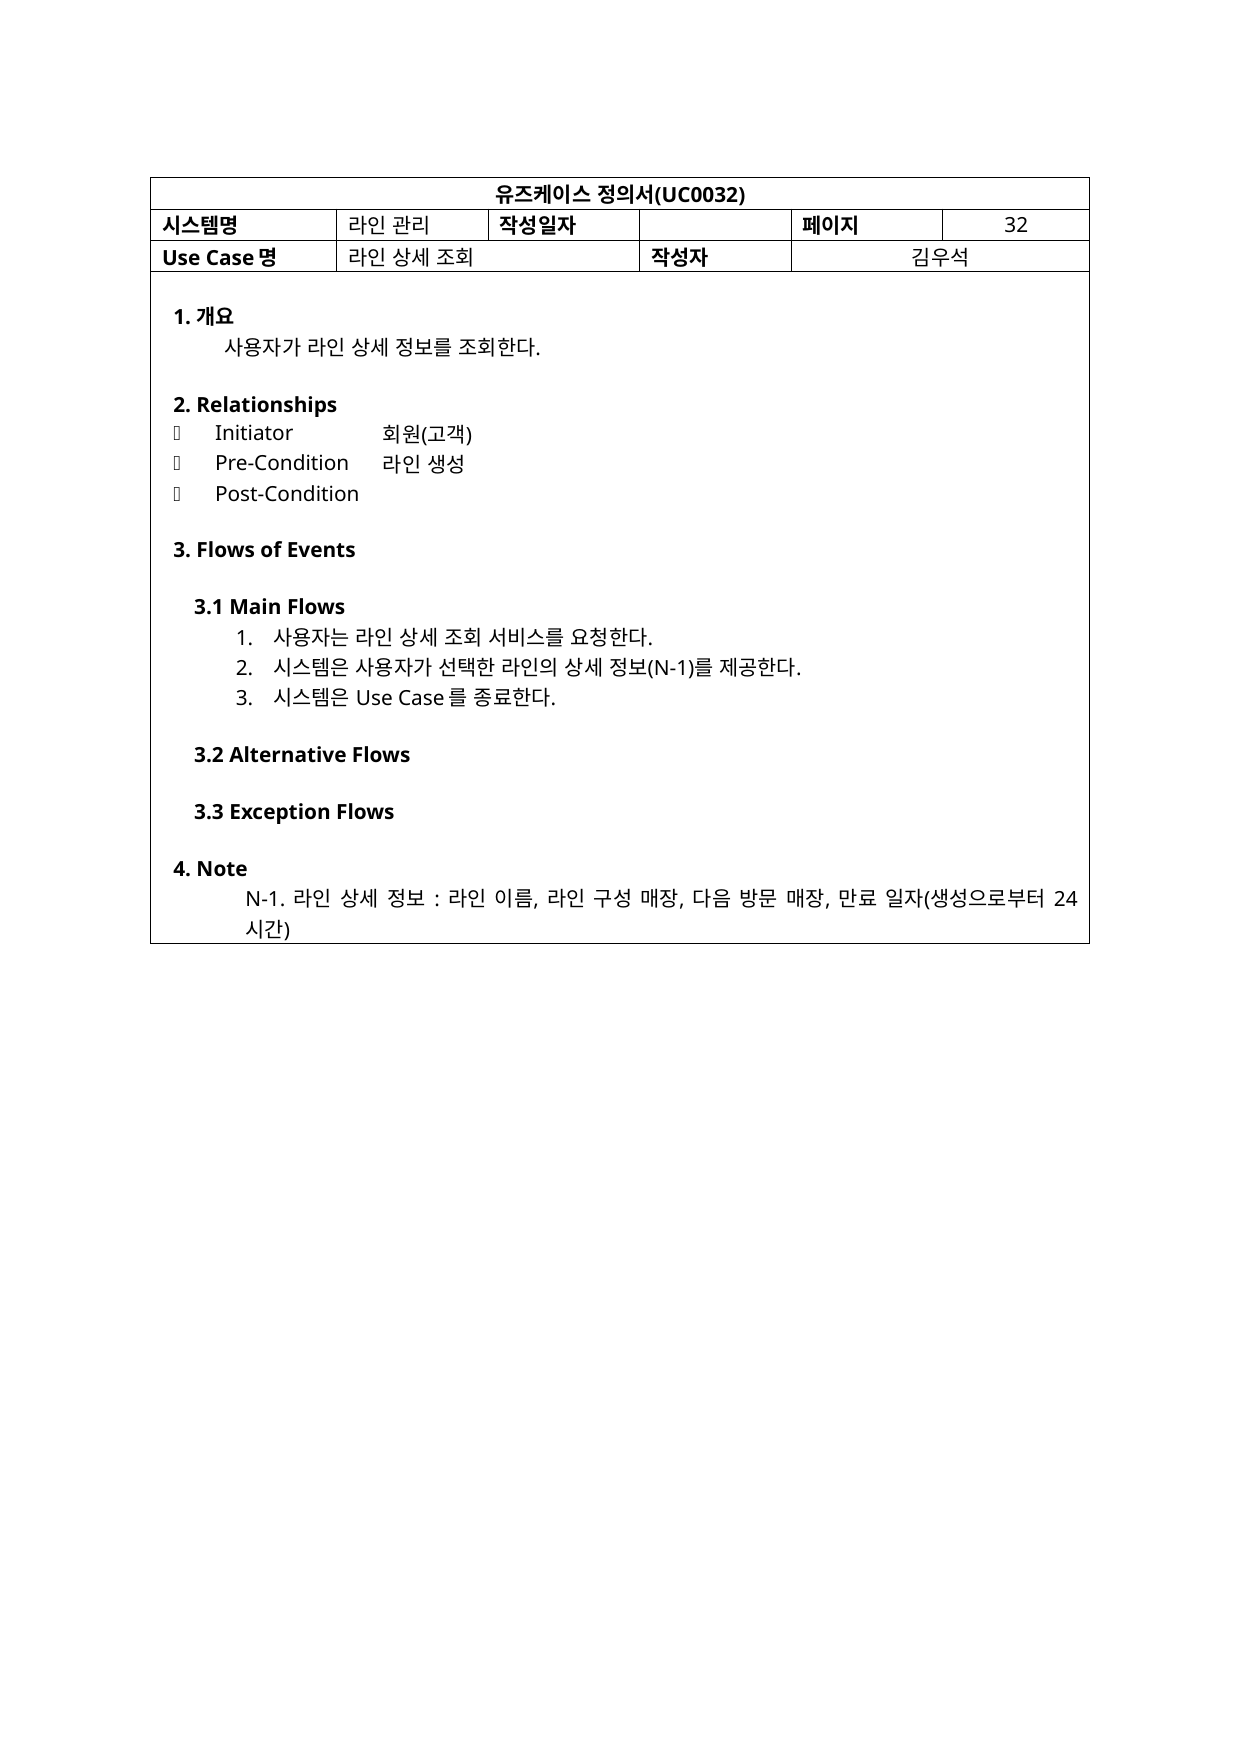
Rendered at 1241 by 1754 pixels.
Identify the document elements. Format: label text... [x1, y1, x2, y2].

table_cell N-1. 라인 상세 정보 : 라인 이름, 라인 구성 매장, 다음 방문 매장, 만료 일자(생성으로부터 24시간) [151, 883, 1089, 943]
table_cell 라인 관리 [337, 210, 488, 240]
table_cell 김우석 [792, 241, 1089, 271]
table_cell 작성일자 [489, 210, 639, 240]
table_cell 시스템명 [151, 210, 336, 240]
table_header 유즈케이스 정의서(UC0032) [151, 178, 1089, 208]
table_cell 페이지 [792, 210, 942, 240]
table_cell Use Case명 [151, 241, 336, 271]
table_cell 작성자 [640, 241, 791, 271]
table_cell [640, 210, 791, 240]
table_cell 32 [943, 210, 1089, 240]
table_cell 라인 상세 조회 [337, 241, 639, 271]
table_cell 사용자가 라인 상세 정보를 조회한다. [151, 272, 1089, 882]
